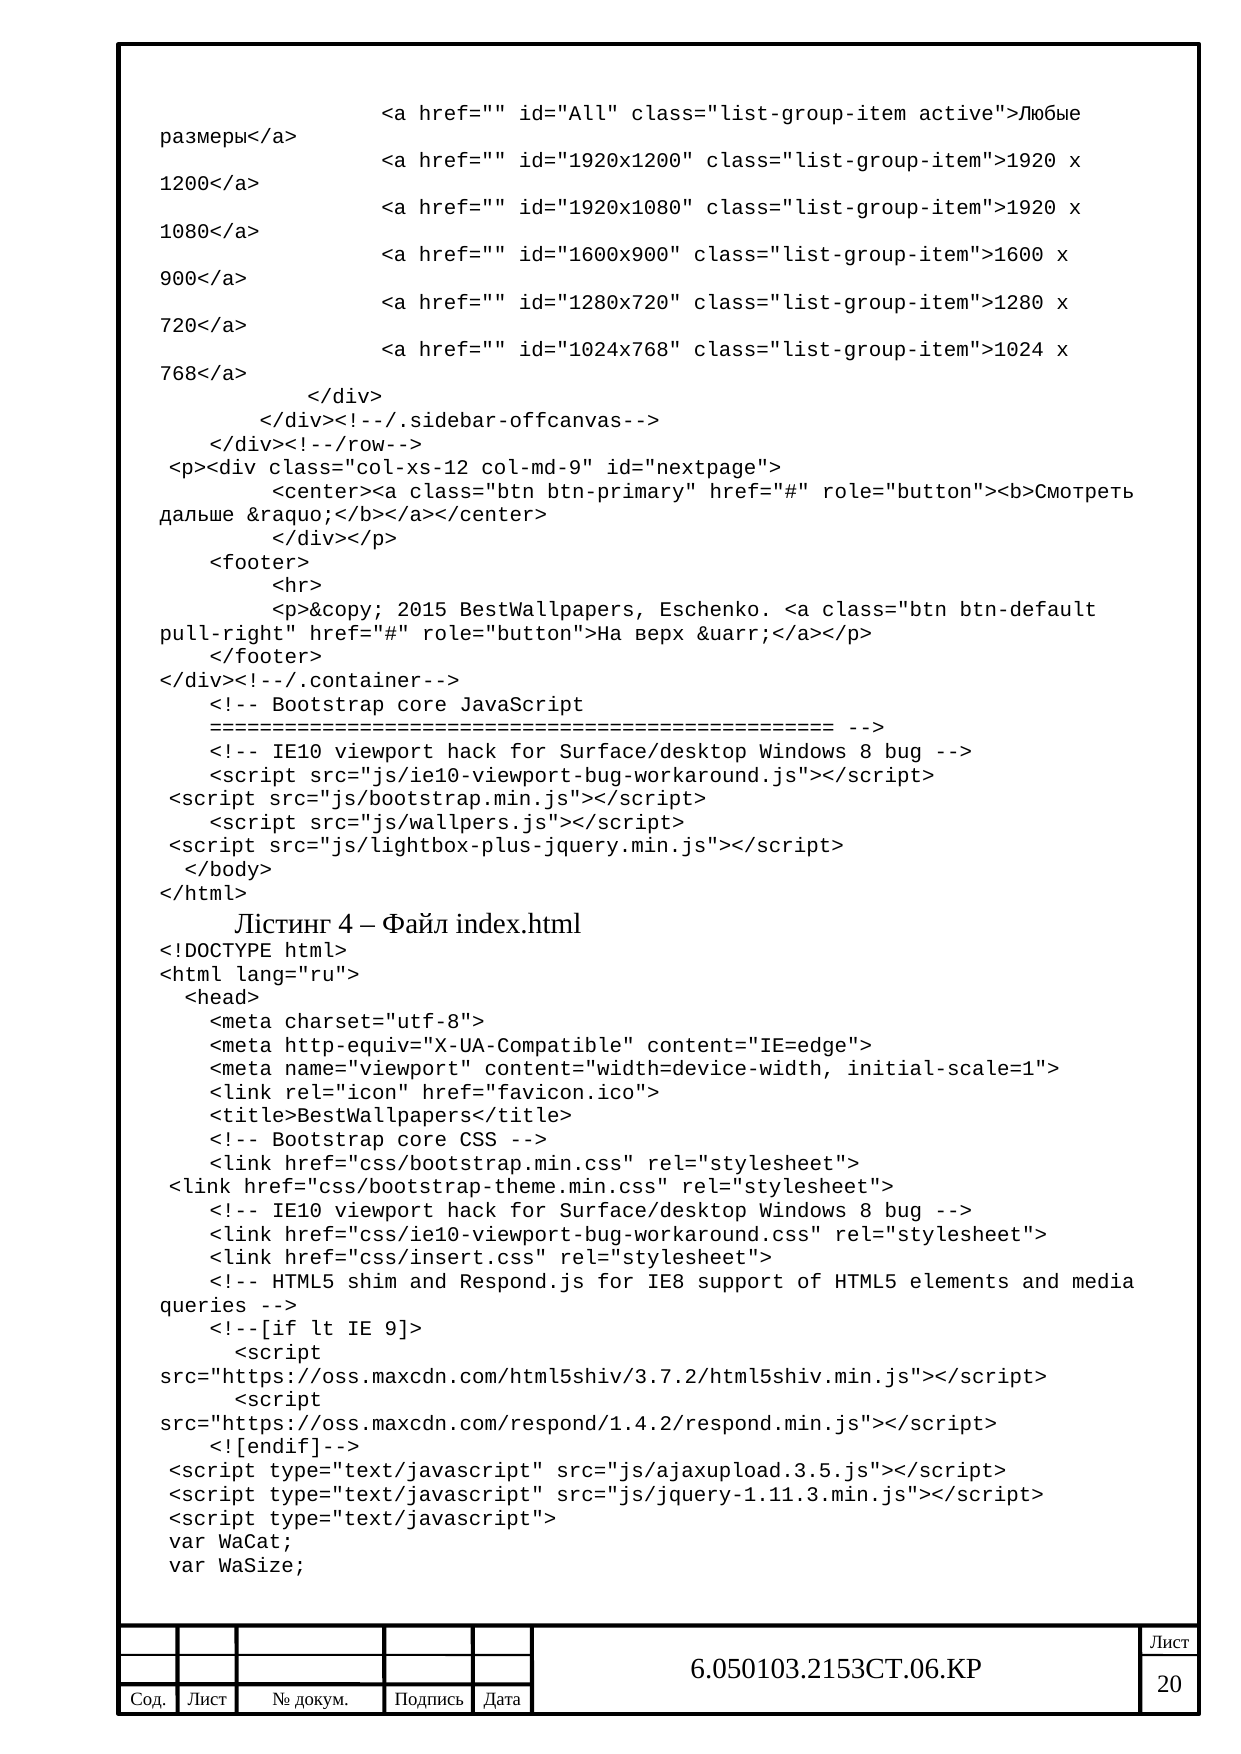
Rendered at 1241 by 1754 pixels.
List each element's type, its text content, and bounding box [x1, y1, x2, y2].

list <!--[if lt IE 9]> [159, 1318, 1152, 1342]
list <head> [159, 987, 1152, 1011]
list <a href="" id="1920x1080" class="list-group-item">1920 x 1080</a> [159, 197, 1152, 244]
list </div><!--/.container--> [159, 670, 1152, 694]
list <a href="" id="All" class="list-group-item active">Любые размеры</a> [159, 102, 1152, 150]
list </div><!--/row--> [159, 433, 1152, 457]
list <p>&copy; 2015 BestWallpapers, Eschenko. <a class="btn btn-default pull-right" href="#" role="button">На верх &uarr;</a></p> [159, 599, 1152, 646]
list <meta name="viewport" content="width=device-width, initial-scale=1"> [159, 1058, 1152, 1082]
list <link rel="icon" href="favicon.ico"> [159, 1082, 1152, 1106]
list </footer> [159, 646, 1152, 670]
list <!-- Bootstrap core JavaScript [159, 694, 1152, 717]
list <!DOCTYPE html> [159, 940, 1152, 964]
list </div><!--/.sidebar-offcanvas--> [159, 410, 1152, 433]
list <title>BestWallpapers</title> [159, 1106, 1152, 1129]
list <center><a class="btn btn-primary" href="#" role="button"><b>Смотреть дальше &raquo;</b></a></center> [159, 481, 1152, 528]
list <meta charset="utf-8"> [159, 1011, 1152, 1034]
list <script src="https://oss.maxcdn.com/html5shiv/3.7.2/html5shiv.min.js"></script> [159, 1342, 1152, 1389]
list <![endif]--> [159, 1437, 1152, 1460]
list <footer> [159, 552, 1152, 575]
list <!-- IE10 viewport hack for Surface/desktop Windows 8 bug --> [159, 1200, 1152, 1224]
list var WaCat; [159, 1531, 1152, 1555]
list <link href="css/insert.css" rel="stylesheet"> [159, 1247, 1152, 1271]
list <meta http-equiv="X-UA-Compatible" content="IE=edge"> [159, 1034, 1152, 1058]
list </body> [159, 859, 1152, 883]
list <a href="" id="1280x720" class="list-group-item">1280 x 720</a> [159, 292, 1152, 339]
list <script src="js/lightbox-plus-jquery.min.js"></script> [159, 836, 1152, 859]
list </html> [159, 883, 1152, 906]
list <link href="css/bootstrap-theme.min.css" rel="stylesheet"> [159, 1176, 1152, 1200]
list <!-- Bootstrap core CSS --> [159, 1129, 1152, 1153]
list <script type="text/javascript" src="js/jquery-1.11.3.min.js"></script> [159, 1484, 1152, 1507]
list <a href="" id="1024x768" class="list-group-item">1024 x 768</a> [159, 339, 1152, 386]
list </div></p> [159, 528, 1152, 552]
list <link href="css/bootstrap.min.css" rel="stylesheet"> [159, 1153, 1152, 1176]
list <script src="https://oss.maxcdn.com/respond/1.4.2/respond.min.js"></script> [159, 1389, 1152, 1437]
list <script type="text/javascript"> [159, 1507, 1152, 1531]
list <link href="css/ie10-viewport-bug-workaround.css" rel="stylesheet"> [159, 1224, 1152, 1247]
list <script src="js/wallpers.js"></script> [159, 812, 1152, 836]
list <a href="" id="1920x1200" class="list-group-item">1920 x 1200</a> [159, 150, 1152, 197]
list <script src="js/ie10-viewport-bug-workaround.js"></script> [159, 764, 1152, 788]
list </div> [159, 386, 1152, 410]
list <script type="text/javascript" src="js/ajaxupload.3.5.js"></script> [159, 1460, 1152, 1484]
list <!-- IE10 viewport hack for Surface/desktop Windows 8 bug --> [159, 741, 1152, 764]
list <a href="" id="1600x900" class="list-group-item">1600 x 900</a> [159, 244, 1152, 292]
list <hr> [159, 575, 1152, 599]
list <p><div class="col-xs-12 col-md-9" id="nextpage"> [159, 457, 1152, 481]
list <!-- HTML5 shim and Respond.js for IE8 support of HTML5 elements and media queries --> [159, 1271, 1152, 1318]
list <script src="js/bootstrap.min.js"></script> [159, 788, 1152, 812]
list Лістинг 4 – Файл index.html [159, 906, 1152, 940]
list var WaSize; [159, 1555, 1152, 1578]
list ================================================== --> [159, 717, 1152, 741]
list <html lang="ru"> [159, 964, 1152, 987]
